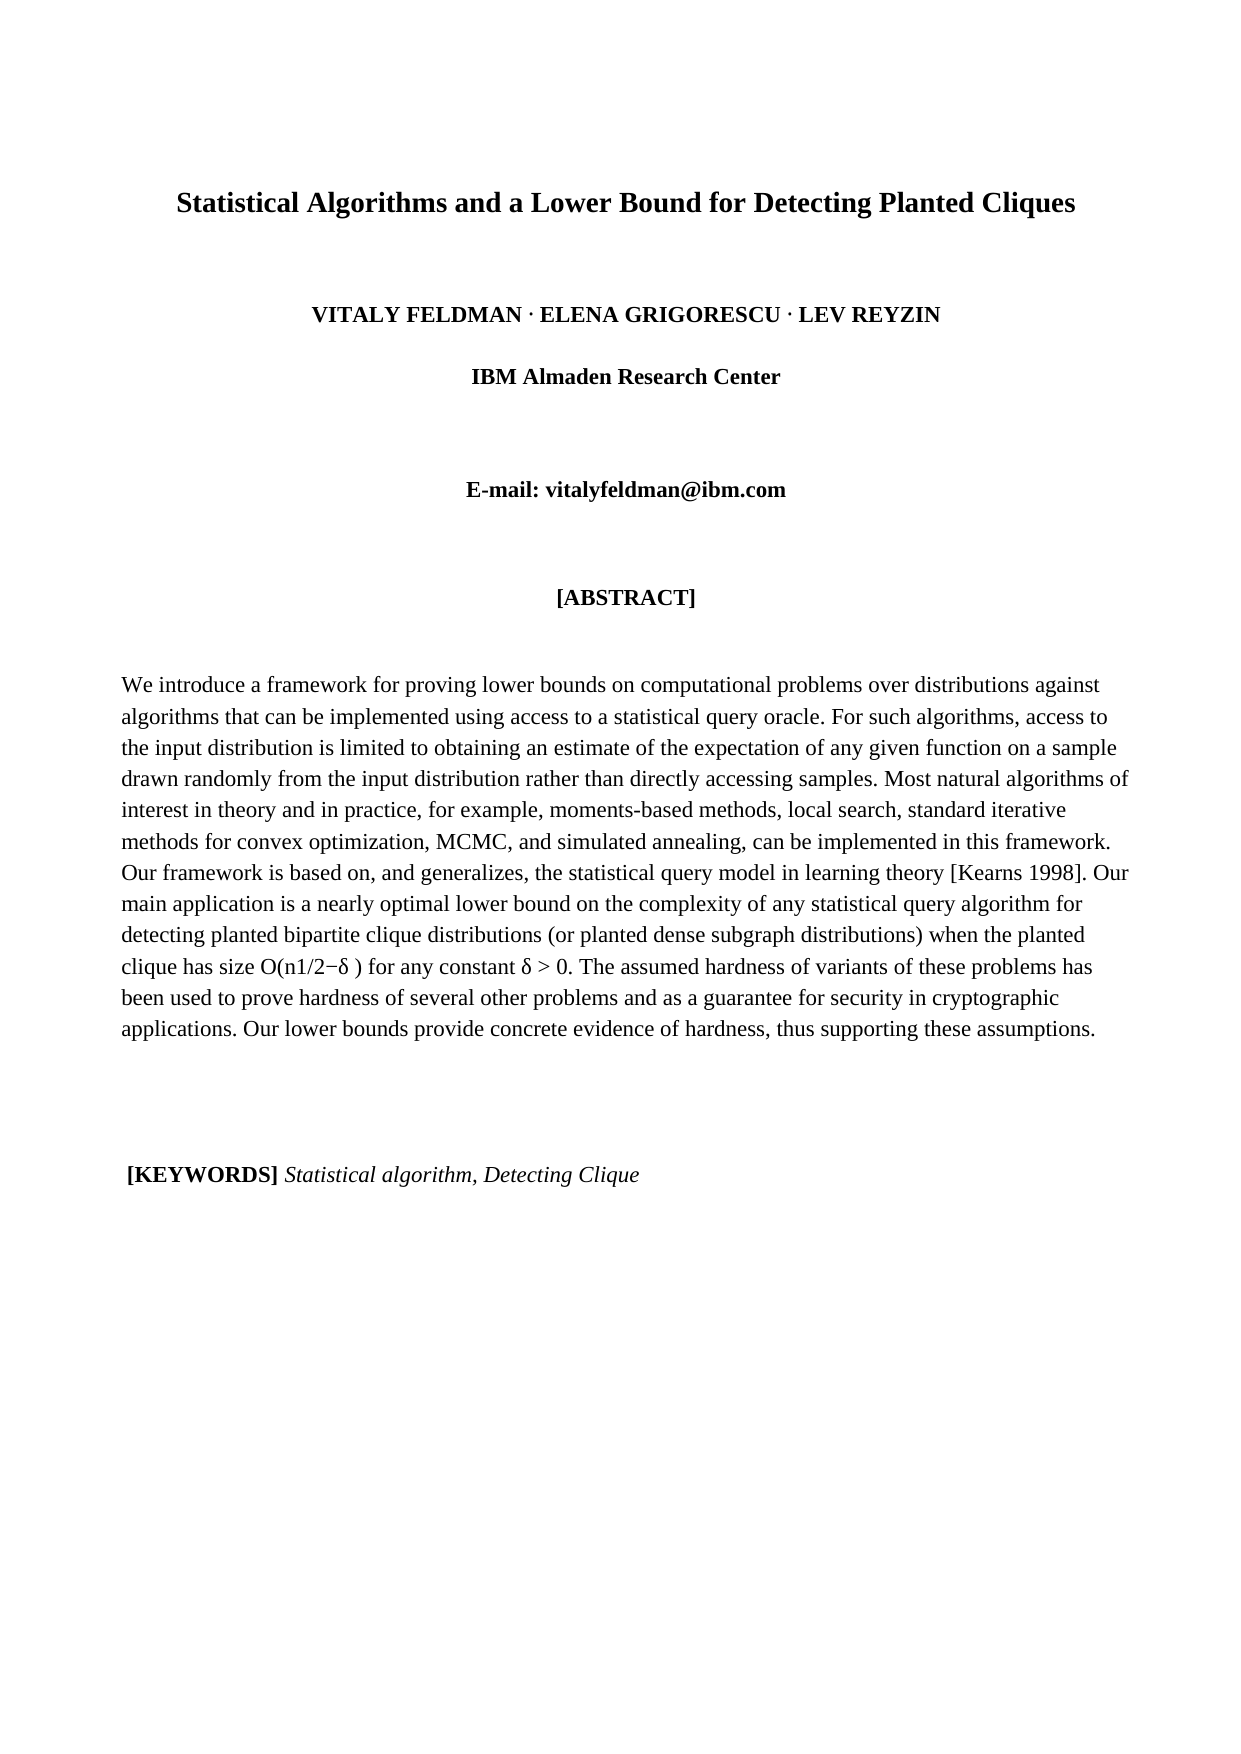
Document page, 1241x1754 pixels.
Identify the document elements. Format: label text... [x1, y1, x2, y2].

text VITALY FELDMAN · ELENA GRIGORESCU · LEV REYZIN [121, 298, 1131, 329]
text IBM Almaden Research Center [121, 358, 1131, 389]
text [KEYWORDS] Statistical algorithm, Detecting Clique [121, 1156, 1131, 1187]
text Statistical Algorithms and a Lower Bound for Detecting Planted Cliques [121, 169, 1131, 219]
text [ABSTRACT] [121, 583, 1131, 610]
text E-mail: vitalyfeldman@ibm.com [121, 471, 1131, 502]
text We introduce a framework for proving lower bounds on computational problems over distributions against algorithms that can be implemented using access to a statistical query oracle. For such algorithms, access to the input distribution is limited to obtaining an estimate of the expectation of any given function on a sample drawn randomly from the input distribution rather than directly accessing samples. Most natural algorithms of interest in theory and in practice, for example, moments-based methods, local search, standard iterative methods for convex optimization, MCMC, and simulated annealing, can be implemented in this framework. Our framework is based on, and generalizes, the statistical query model in learning theory [Kearns 1998]. Our main application is a nearly optimal lower bound on the complexity of any statistical query algorithm for detecting planted bipartite clique distributions (or planted dense subgraph distributions) when the planted clique has size O(n1/2−δ ) for any constant δ > 0. The assumed hardness of variants of these problems has been used to prove hardness of several other problems and as a guarantee for security in cryptographic applications. Our lower bounds provide concrete evidence of hardness, thus supporting these assumptions. [121, 667, 1131, 1042]
